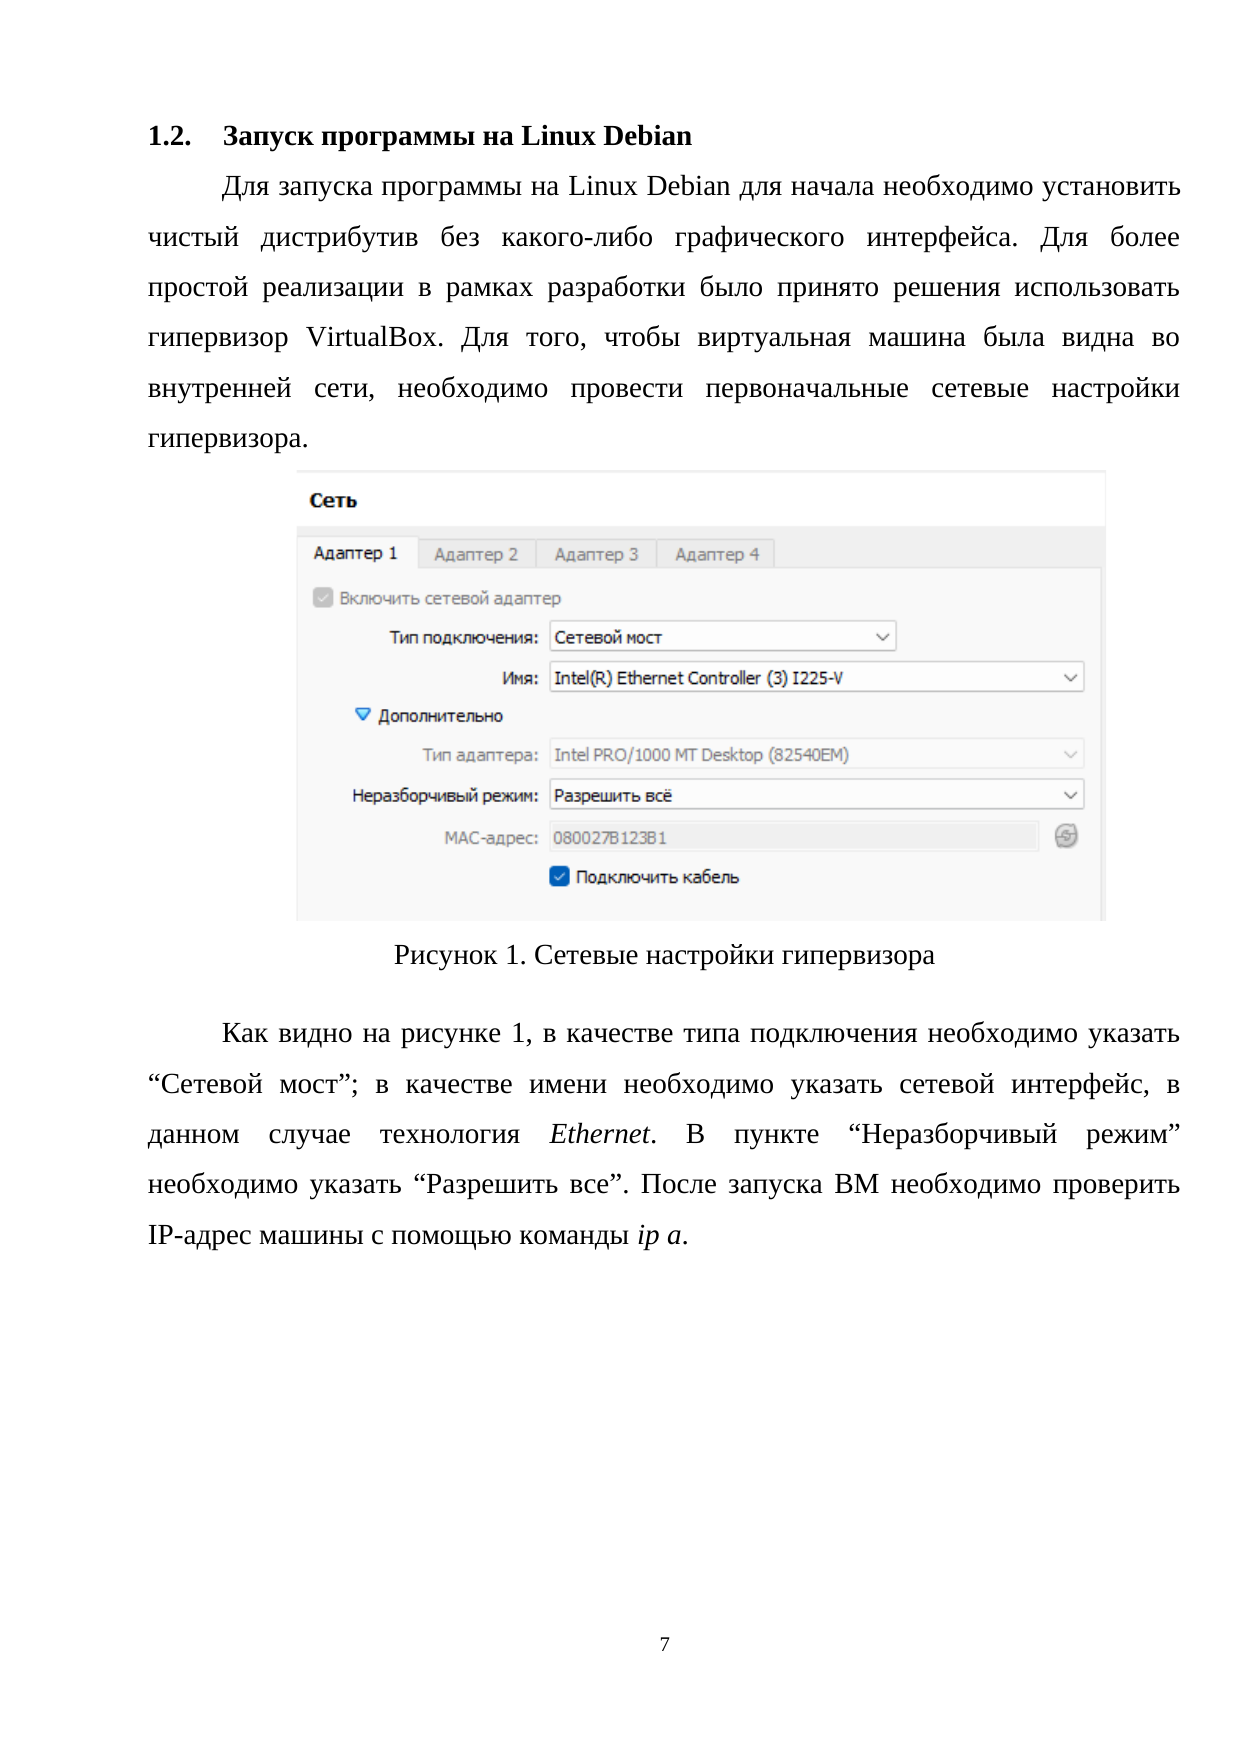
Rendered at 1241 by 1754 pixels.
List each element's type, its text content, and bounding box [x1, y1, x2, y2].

text Для запуска программы на Linux Debian для начала необходимо установить чистый дистрибутив без какого-либо графического интерфейса. Для более простой реализации в рамках разработки было принято решения использовать гипервизор VirtualBox. Для того, чтобы виртуальная машина была видна во внутренней сети, необходимо провести первоначальные сетевые настройки гипервизора. [148, 168, 1181, 453]
subtitle Запуск программы на Linux Debian [148, 118, 1181, 152]
text Как видно на рисунке 1, в качестве типа подключения необходимо указать “Сетевой мост”; в качестве имени необходимо указать сетевой интерфейс, в данном случае технология Ethernet. В пункте “Неразборчивый режим” необходимо указать “Разрешить все”. После запуска ВМ необходимо проверить IP-адрес машины с помощью команды ip a. [148, 1016, 1181, 1250]
text Рисунок 1. Сетевые настройки гипервизора [148, 937, 1181, 971]
picture [296, 470, 1107, 921]
